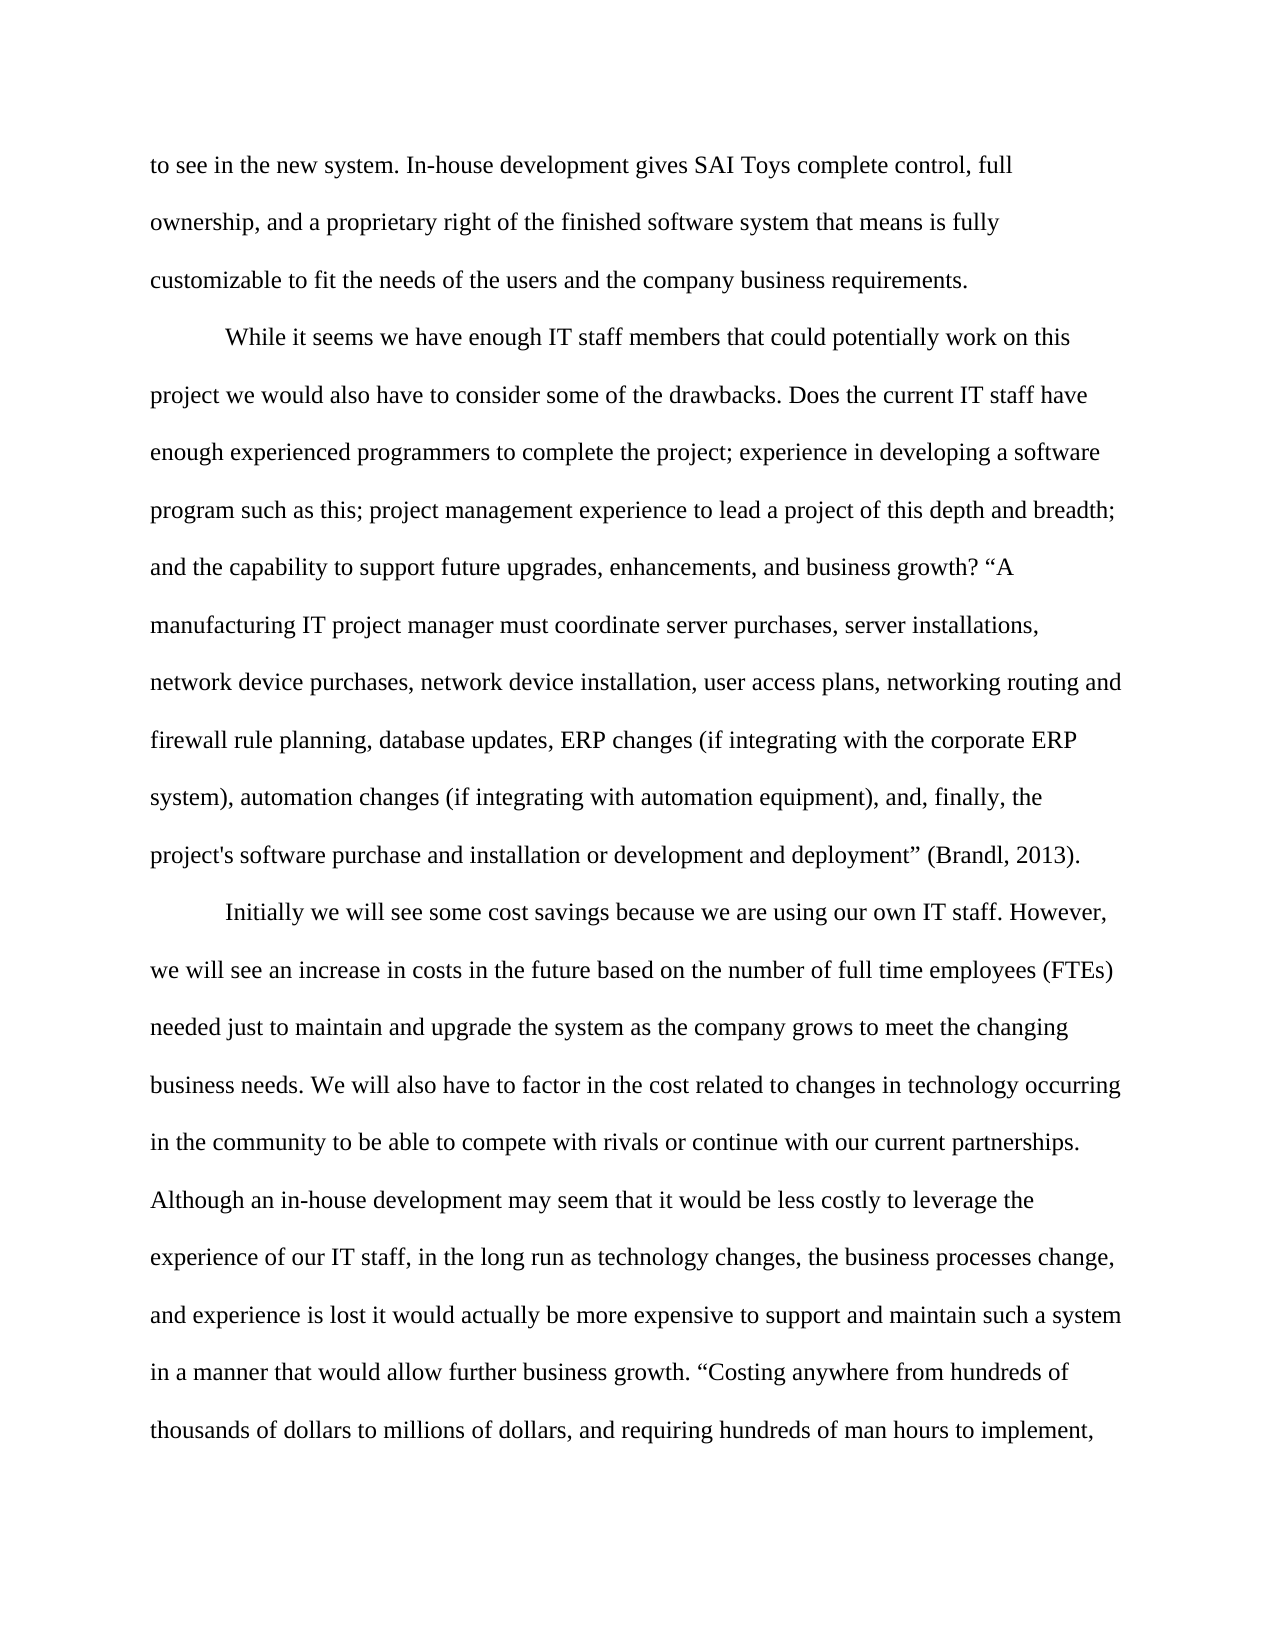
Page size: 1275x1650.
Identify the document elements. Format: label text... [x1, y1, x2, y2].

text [150, 897, 1125, 1444]
text While it seems we have enough IT staff members that could potentially work on this project we would also have to consider some of the drawbacks. Does the current IT staff have enough experienced programmers to complete the project; experience in developing a software program such as this; project management experience to lead a project of this depth and breadth; and the capability to support future upgrades, enhancements, and business growth? “A manufacturing IT project manager must coordinate server purchases, server installations, network device purchases, network device installation, user access plans, networking routing and firewall rule planning, database updates, ERP changes (if integrating with the corporate ERP system), automation changes (if integrating with automation equipment), and, finally, the project's software purchase and installation or development and deployment”. [150, 322, 1125, 869]
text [150, 150, 1125, 294]
